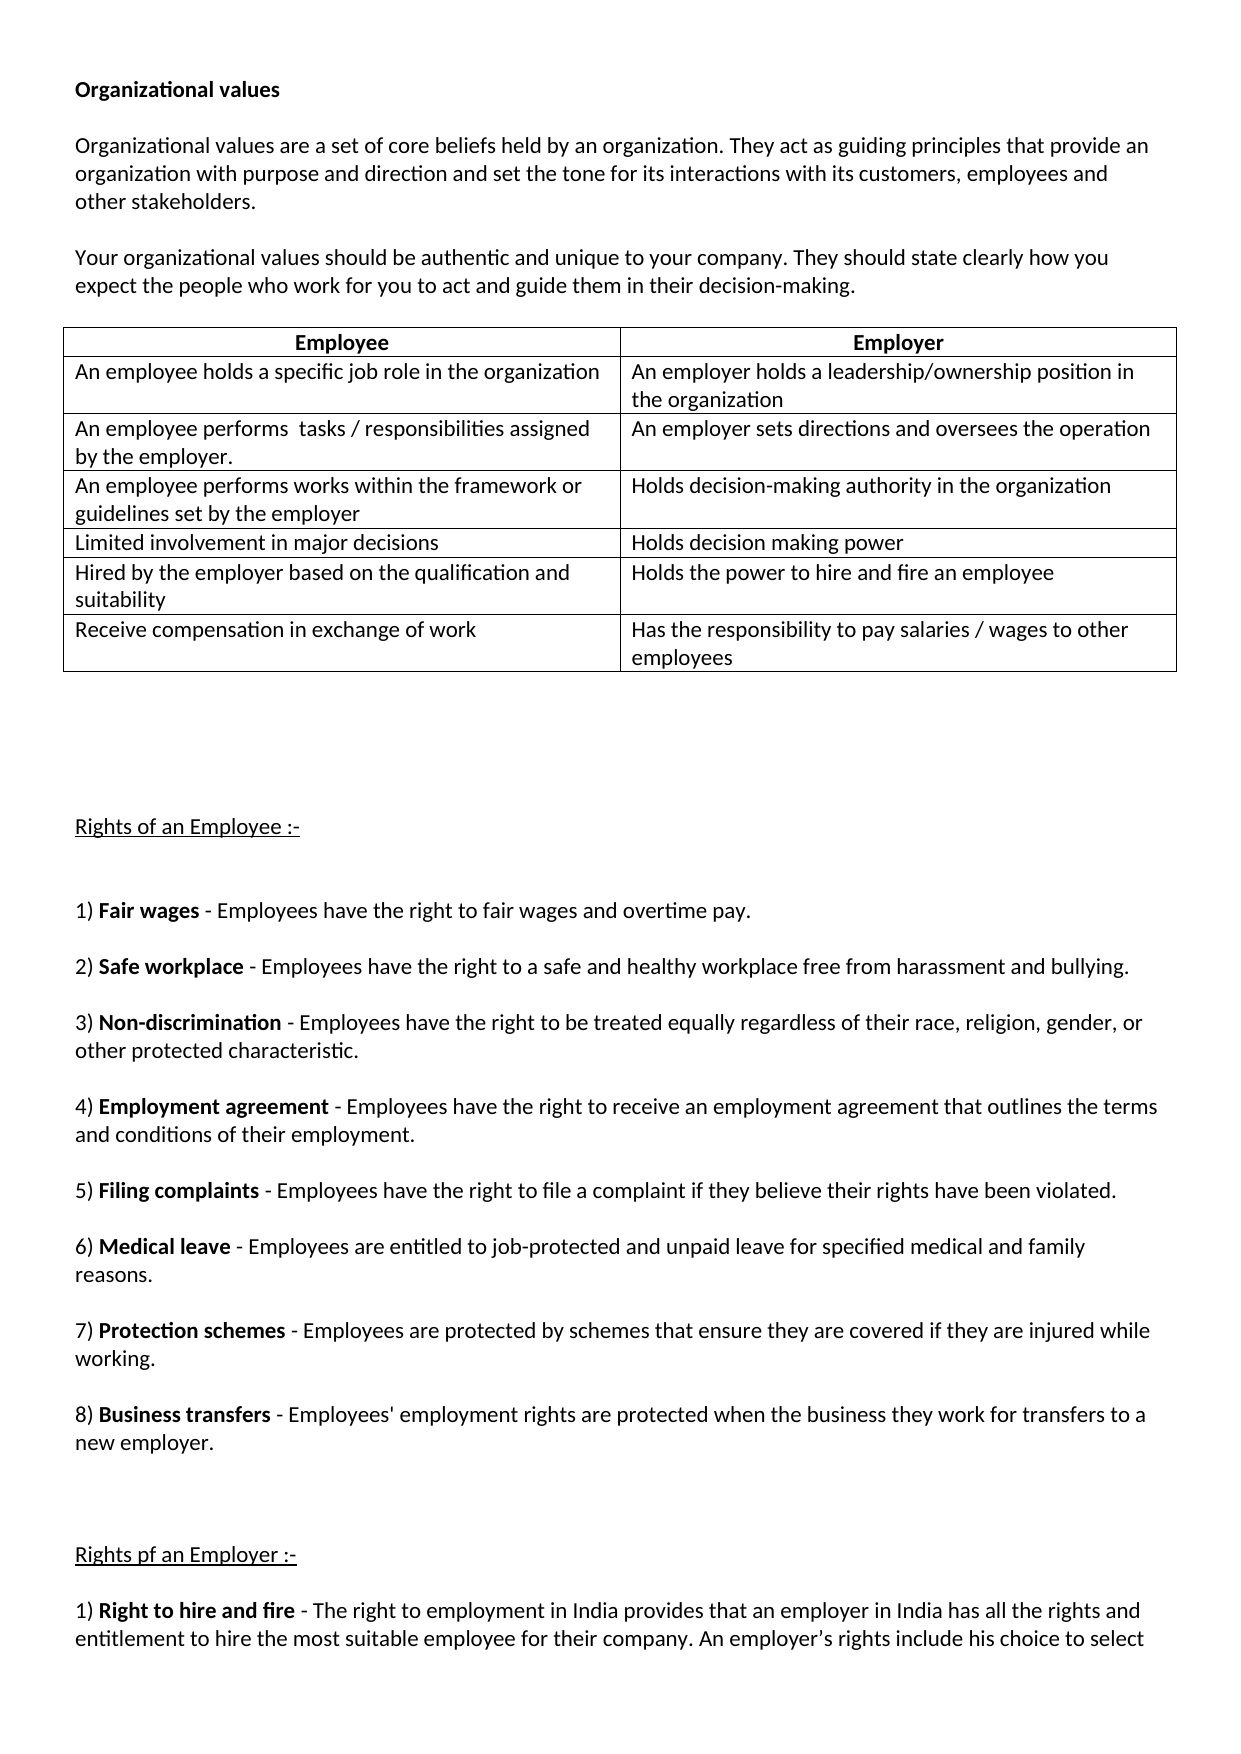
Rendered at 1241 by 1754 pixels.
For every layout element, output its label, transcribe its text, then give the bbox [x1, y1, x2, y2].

table_cell Receive compensation in exchange of work [64, 615, 620, 671]
table_cell An employer holds a leadership/ownership position in the organization [621, 357, 1176, 413]
list Filing complaints - Employees have the right to file a complaint if they believe their rights have been violated. [75, 1176, 1165, 1204]
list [75, 1596, 1165, 1652]
table_header Employer [621, 328, 1176, 356]
table_header Employee [64, 328, 620, 356]
table_cell Has the responsibility to pay salaries / wages to other employees [621, 615, 1176, 671]
list Medical leave - Employees are entitled to job-protected and unpaid leave for specified medical and family reasons. [75, 1232, 1165, 1288]
list Business transfers - Employees' employment rights are protected when the business they work for transfers to a new employer. [75, 1400, 1165, 1456]
list Rights of an Employee :- [75, 812, 1165, 840]
list Employment agreement - Employees have the right to receive an employment agreement that outlines the terms and conditions of their employment. [75, 1092, 1165, 1148]
table_cell Holds decision-making authority in the organization [621, 471, 1176, 527]
list Organizational values are a set of core beliefs held by an organization. They act as guiding principles that provide an organization with purpose and direction and set the tone for its interactions with its customers, employees and other stakeholders. [75, 131, 1165, 215]
list Non-discrimination - Employees have the right to be treated equally regardless of their race, religion, gender, or other protected characteristic. [75, 1008, 1165, 1064]
list Organizational values [75, 75, 1165, 103]
table_cell Holds the power to hire and fire an employee [621, 558, 1176, 614]
list Your organizational values should be authentic and unique to your company. They should state clearly how you expect the people who work for you to act and guide them in their decision-making. [75, 243, 1165, 299]
table_cell An employee performs works within the framework or guidelines set by the employer [64, 471, 620, 527]
table_cell An employee performs tasks / responsibilities assigned by the employer. [64, 414, 620, 470]
list Protection schemes - Employees are protected by schemes that ensure they are covered if they are injured while working. [75, 1316, 1165, 1372]
table_cell An employer sets directions and oversees the operation [621, 414, 1176, 470]
table_cell Holds decision making power [621, 529, 1176, 557]
list Safe workplace - Employees have the right to a safe and healthy workplace free from harassment and bullying. [75, 952, 1165, 980]
table_cell Hired by the employer based on the qualification and suitability [64, 558, 620, 614]
list Rights pf an Employer :- [75, 1540, 1165, 1568]
table_cell An employee holds a specific job role in the organization [64, 357, 620, 413]
list Fair wages - Employees have the right to fair wages and overtime pay. [75, 896, 1165, 924]
table_cell Limited involvement in major decisions [64, 529, 620, 557]
